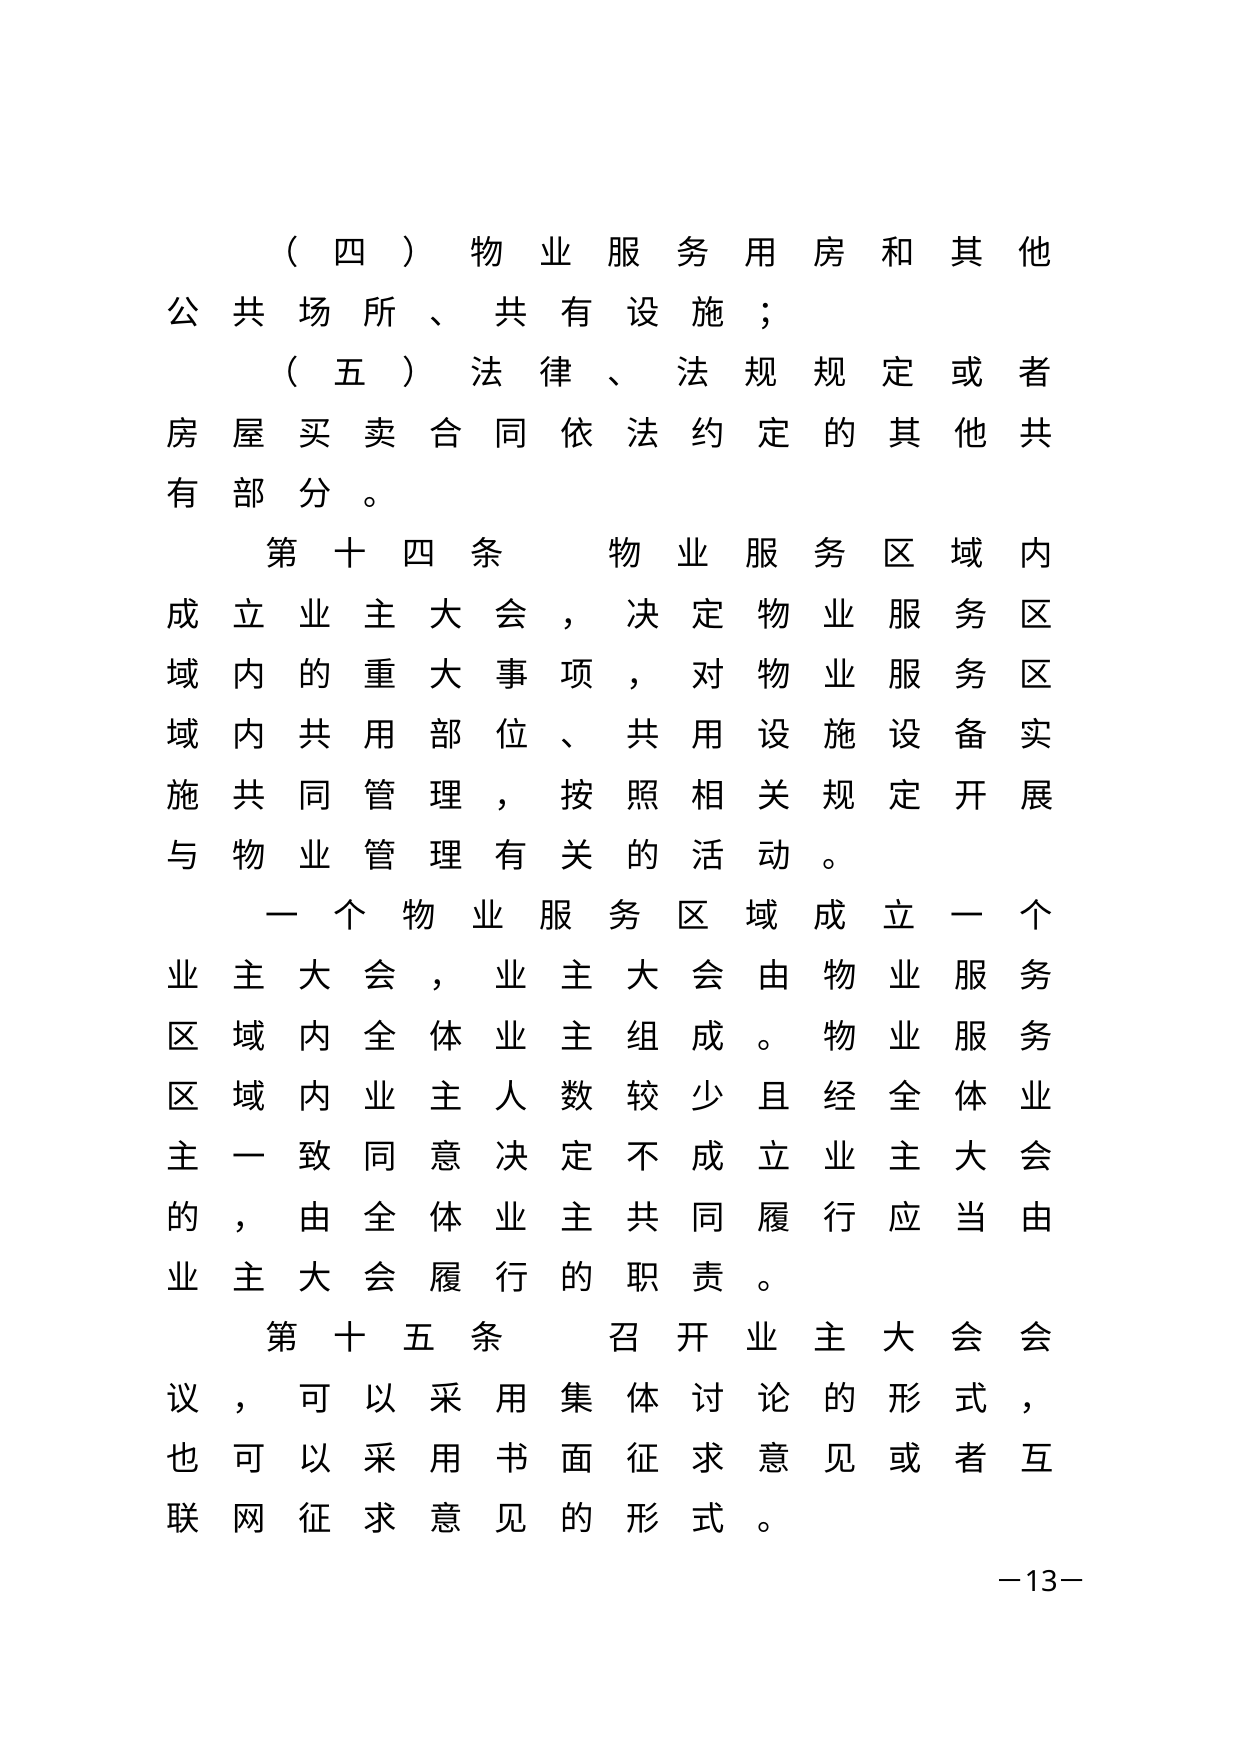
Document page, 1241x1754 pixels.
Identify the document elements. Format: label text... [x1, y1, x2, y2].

text （五）法律、法规规定或者房屋买卖合同依法约定的其他共有部分。 [167, 340, 1085, 521]
text 第十四条 物业服务区域内成立业主大会，决定物业服务区域内的重大事项，对物业服务区域内共用部位、共用设施设备实施共同管理，按照相关规定开展与物业管理有关的活动。 [167, 521, 1085, 883]
text 第十五条 召开业主大会会议，可以采用集体讨论的形式，也可以采用书面征求意见或者互联网征求意见的形式。 [167, 1305, 1085, 1546]
text 一个物业服务区域成立一个业主大会，业主大会由物业服务区域内全体业主组成。物业服务区域内业主人数较少且经全体业主一致同意决定不成立业主大会的，由全体业主共同履行应当由业主大会履行的职责。 [167, 883, 1085, 1305]
text （四）物业服务用房和其他公共场所、共有设施； [167, 219, 1085, 340]
